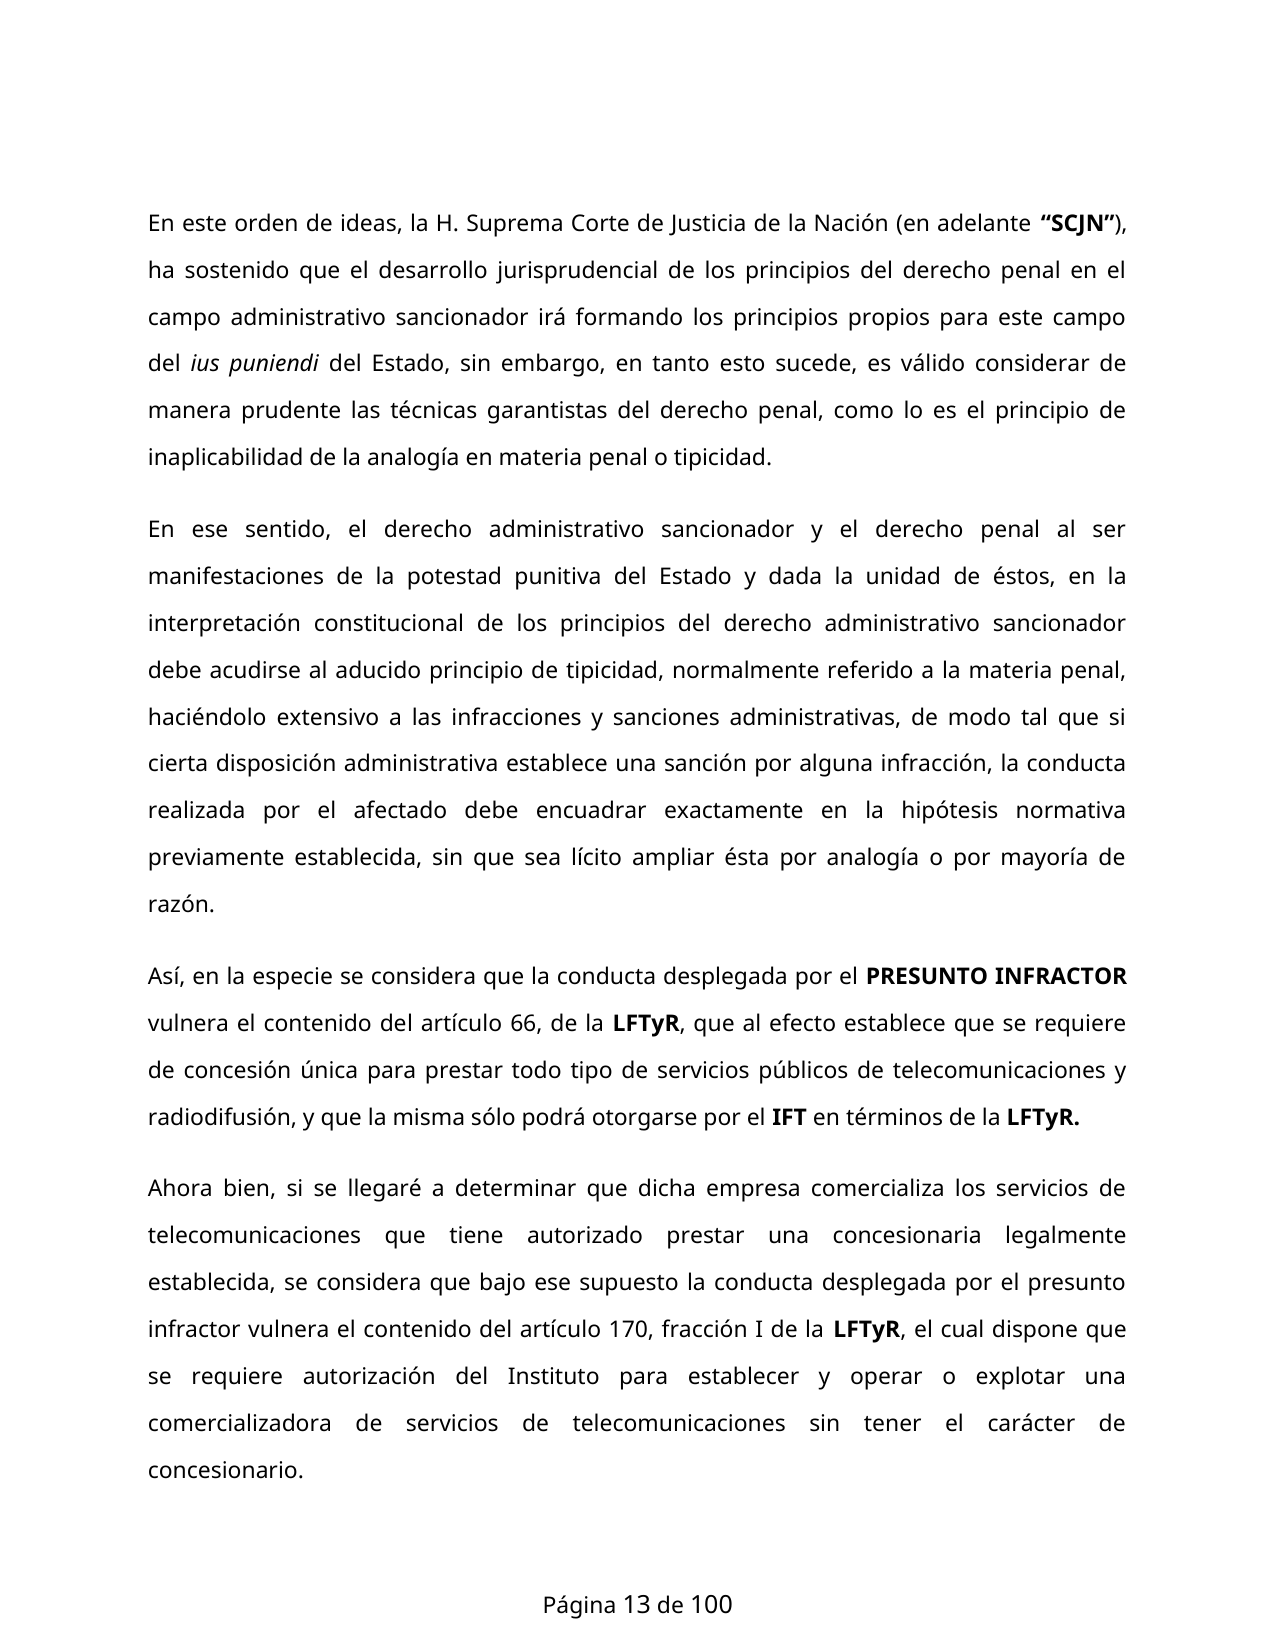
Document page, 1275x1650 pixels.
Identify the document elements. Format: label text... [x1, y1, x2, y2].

text En ese sentido, el derecho administrativo sancionador y el derecho penal al ser manifestaciones de la potestad punitiva del Estado y dada la unidad de éstos, en la interpretación constitucional de los principios del derecho administrativo sancionador debe acudirse al aducido principio de tipicidad, normalmente referido a la materia penal, haciéndolo extensivo a las infracciones y sanciones administrativas, de modo tal que si cierta disposición administrativa establece una sanción por alguna infracción, la conducta realizada por el afectado debe encuadrar exactamente en la hipótesis normativa previamente establecida, sin que sea lícito ampliar ésta por analogía o por mayoría de razón. [148, 513, 1127, 919]
text Así, en la especie se considera que la conducta desplegada por el PRESUNTO INFRACTOR vulnera el contenido del artículo 66, de la LFTyR, que al efecto establece que se requiere de concesión única para prestar todo tipo de servicios públicos de telecomunicaciones y radiodifusión, y que la misma sólo podrá otorgarse por el IFT en términos de la LFTyR. [148, 960, 1127, 1132]
text Ahora bien, si se llegaré a determinar que dicha empresa comercializa los servicios de telecomunicaciones que tiene autorizado prestar una concesionaria legalmente establecida, se considera que bajo ese supuesto la conducta desplegada por el presunto infractor vulnera el contenido del artículo 170, fracción I de la LFTyR, el cual dispone que se requiere autorización del Instituto para establecer y operar o explotar una comercializadora de servicios de telecomunicaciones sin tener el carácter de concesionario. [148, 1172, 1127, 1485]
text En este orden de ideas, la H. Suprema Corte de Justicia de la Nación (en adelante “SCJN”), ha sostenido que el desarrollo jurisprudencial de los principios del derecho penal en el campo administrativo sancionador irá formando los principios propios para este campo del ius puniendi del Estado, sin embargo, en tanto esto sucede, es válido considerar de manera prudente las técnicas garantistas del derecho penal, como lo es el principio de inaplicabilidad de la analogía en materia penal o tipicidad. [148, 207, 1127, 472]
